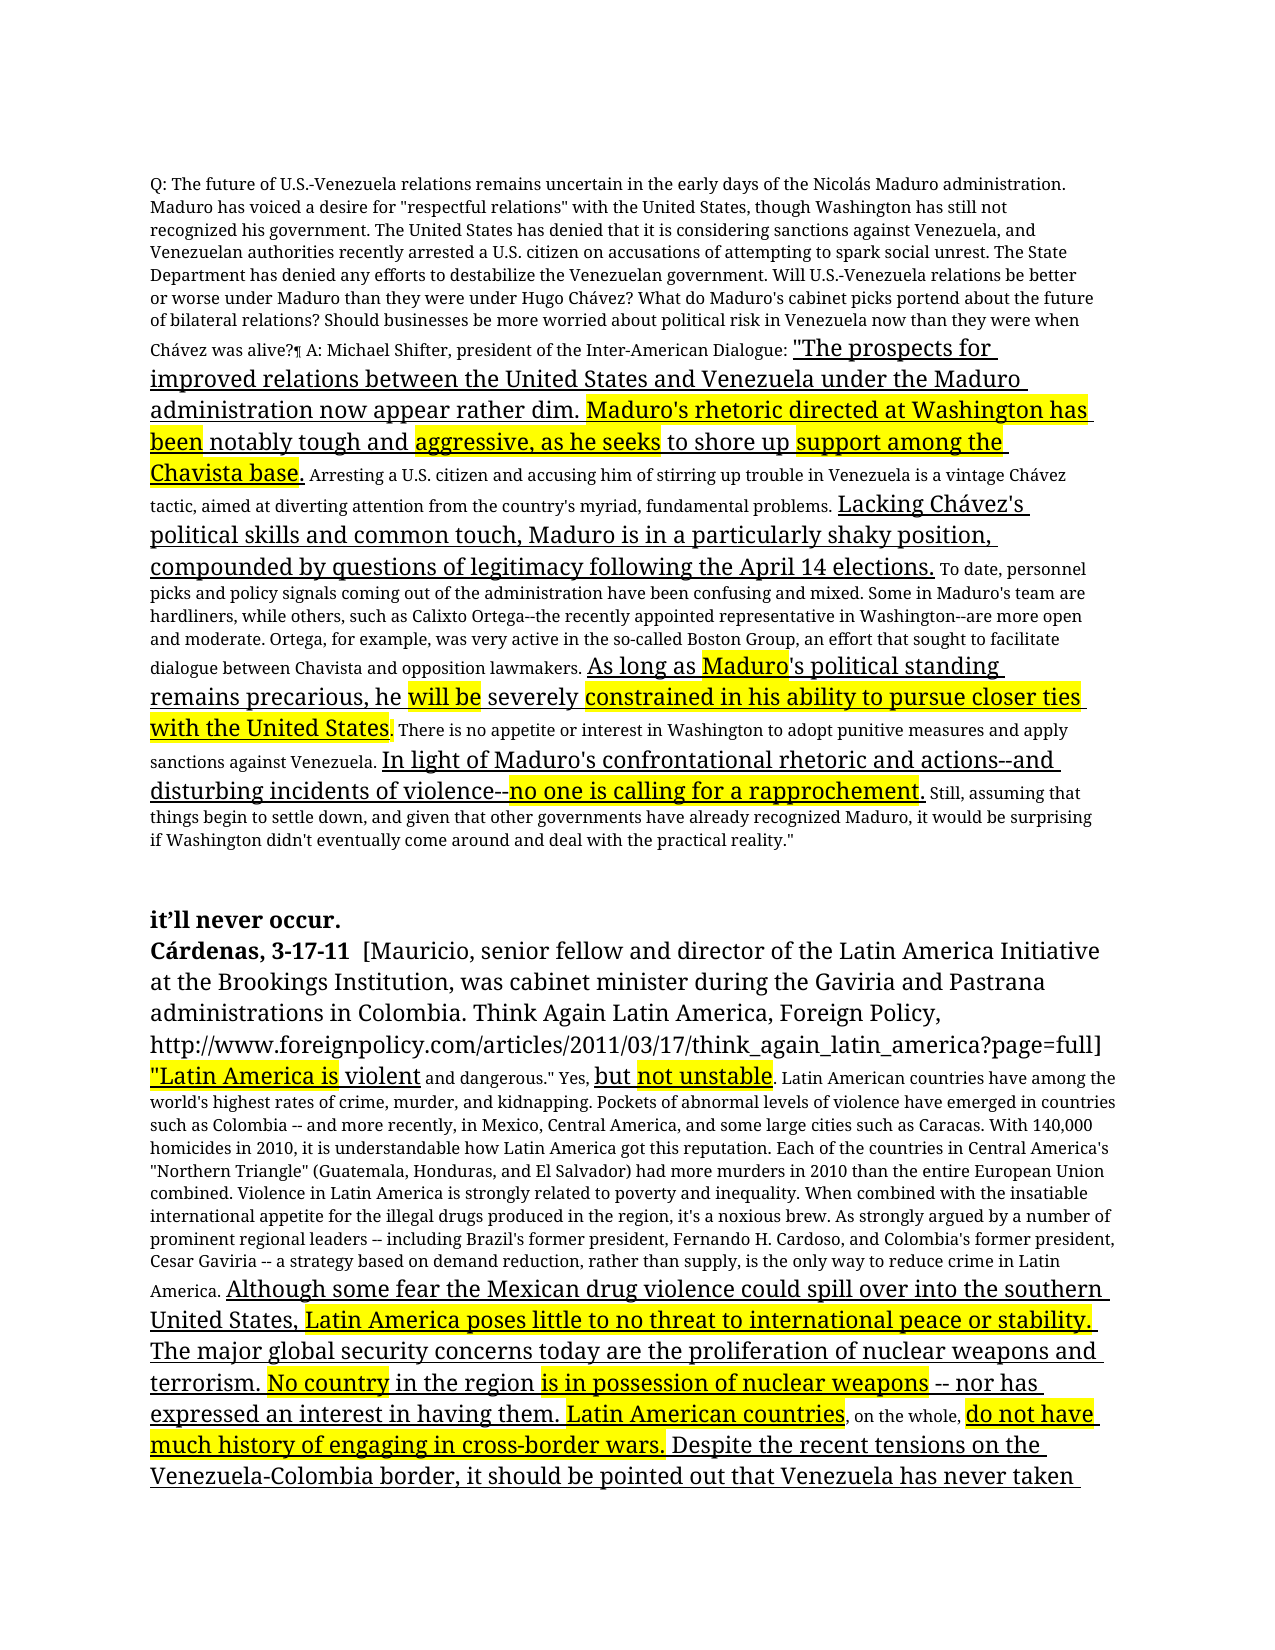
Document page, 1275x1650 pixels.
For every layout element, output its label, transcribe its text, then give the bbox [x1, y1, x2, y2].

text Q: The future of U.S.-Venezuela relations remains uncertain in the early days of the Nicolás Maduro administration. Maduro has voiced a desire for "respectful relations" with the United States, though Washington has still not recognized his government. The United States has denied that it is considering sanctions against Venezuela, and Venezuelan authorities recently arrested a U.S. citizen on accusations of attempting to spark social unrest. The State Department has denied any efforts to destabilize the Venezuelan government. Will U.S.-Venezuela relations be better or worse under Maduro than they were under Hugo Chávez? What do Maduro's cabinet picks portend about the future of bilateral relations? Should businesses be more worried about political risk in Venezuela now than they were when Chávez was alive?¶ A: Michael Shifter, president of the Inter-American Dialogue: "The prospects for improved relations between the United States and Venezuela under the Maduro administration now appear rather dim. Maduro's rhetoric directed at Washington has been notably tough and aggressive, as he seeks to shore up support among the Chavista base. Arresting a U.S. citizen and accusing him of stirring up trouble in Venezuela is a vintage Chávez tactic, aimed at diverting attention from the country's myriad, fundamental problems. Lacking Chávez's political skills and common touch, Maduro is in a particularly shaky position, compounded by questions of legitimacy following the April 14 elections. To date, personnel picks and policy signals coming out of the administration have been confusing and mixed. Some in Maduro's team are hardliners, while others, such as Calixto Ortega--the recently appointed representative in Washington--are more open and moderate. Ortega, for example, was very active in the so-called Boston Group, an effort that sought to facilitate dialogue between Chavista and opposition lawmakers. As long as Maduro's political standing remains precarious, he will be severely constrained in his ability to pursue closer ties with the United States. There is no appetite or interest in Washington to adopt punitive measures and apply sanctions against Venezuela. In light of Maduro's confrontational rhetoric and actions--and disturbing incidents of violence--no one is calling for a rapprochement. Still, assuming that things begin to settle down, and given that other governments have already recognized Maduro, it would be surprising if Washington didn't eventually come around and deal with the practical reality." [150, 173, 1095, 851]
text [150, 1060, 1125, 1491]
text it’ll never occur. [150, 903, 1125, 935]
text Cárdenas, 3-17-11 [Mauricio, senior fellow and director of the Latin America Initiative at the Brookings Institution, was cabinet minister during the Gaviria and Pastrana administrations in Colombia. Think Again Latin America, Foreign Policy, http://www.foreignpolicy.com/articles/2011/03/17/think_again_latin_america?page=full] [150, 935, 1125, 1060]
